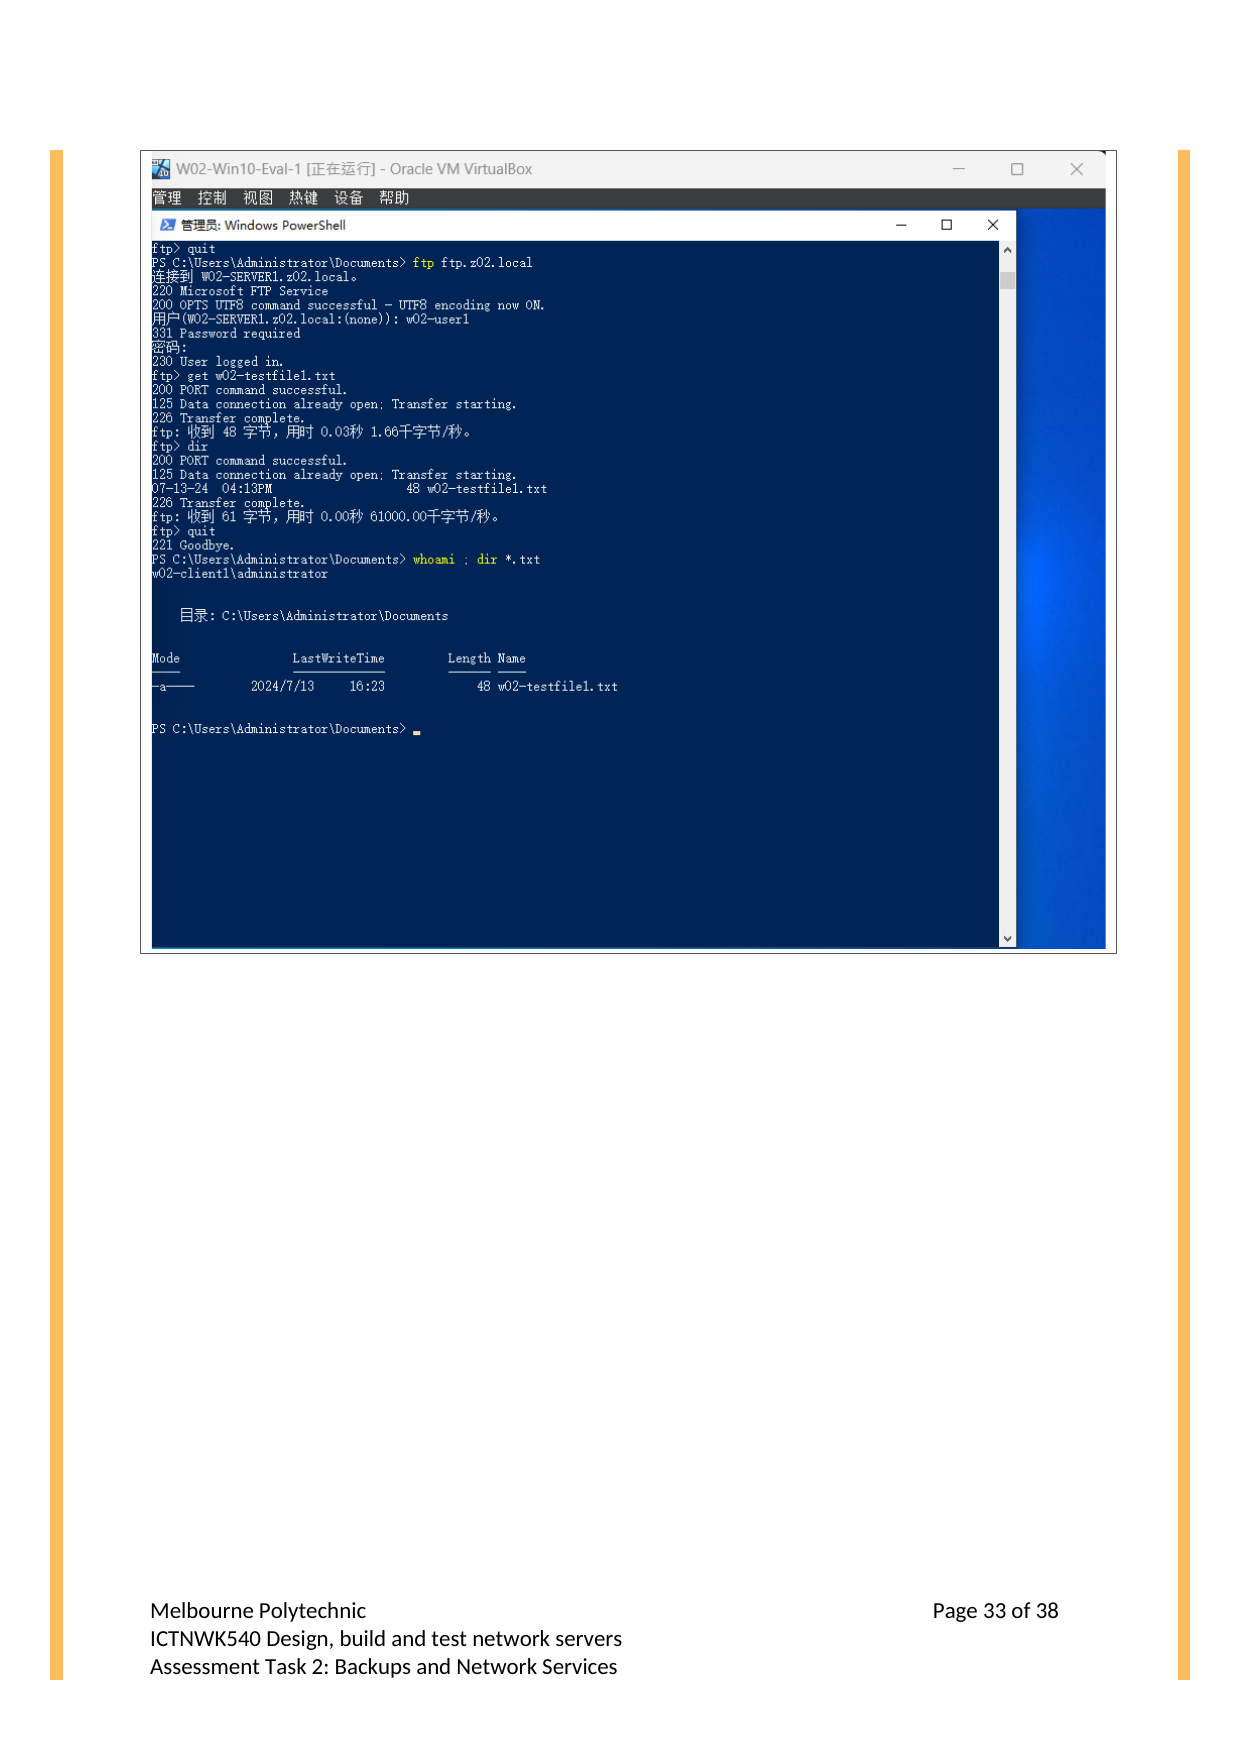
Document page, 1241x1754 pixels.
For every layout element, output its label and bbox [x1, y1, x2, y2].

picture [151, 151, 1106, 949]
table_cell [141, 151, 1116, 952]
